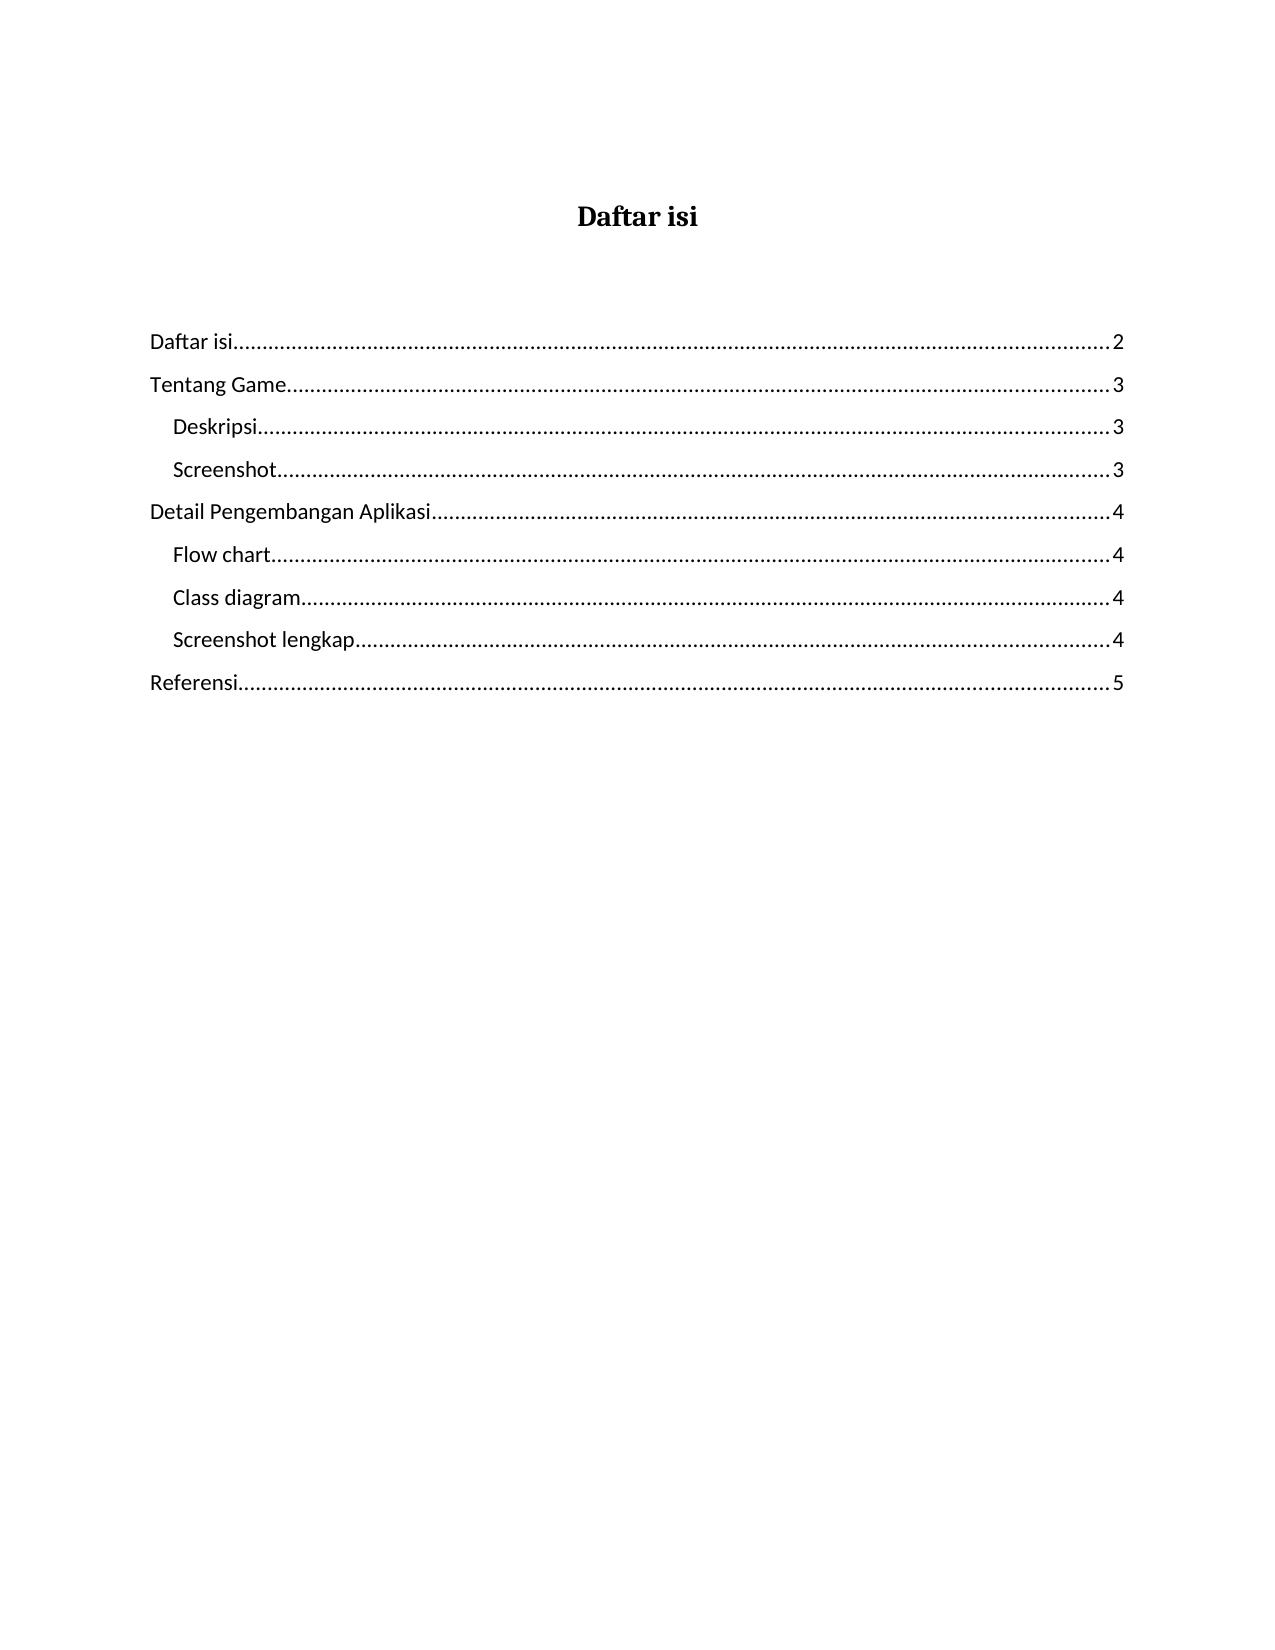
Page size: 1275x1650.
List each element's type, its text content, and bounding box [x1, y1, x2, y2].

subtitle Daftar isi [150, 200, 1125, 233]
